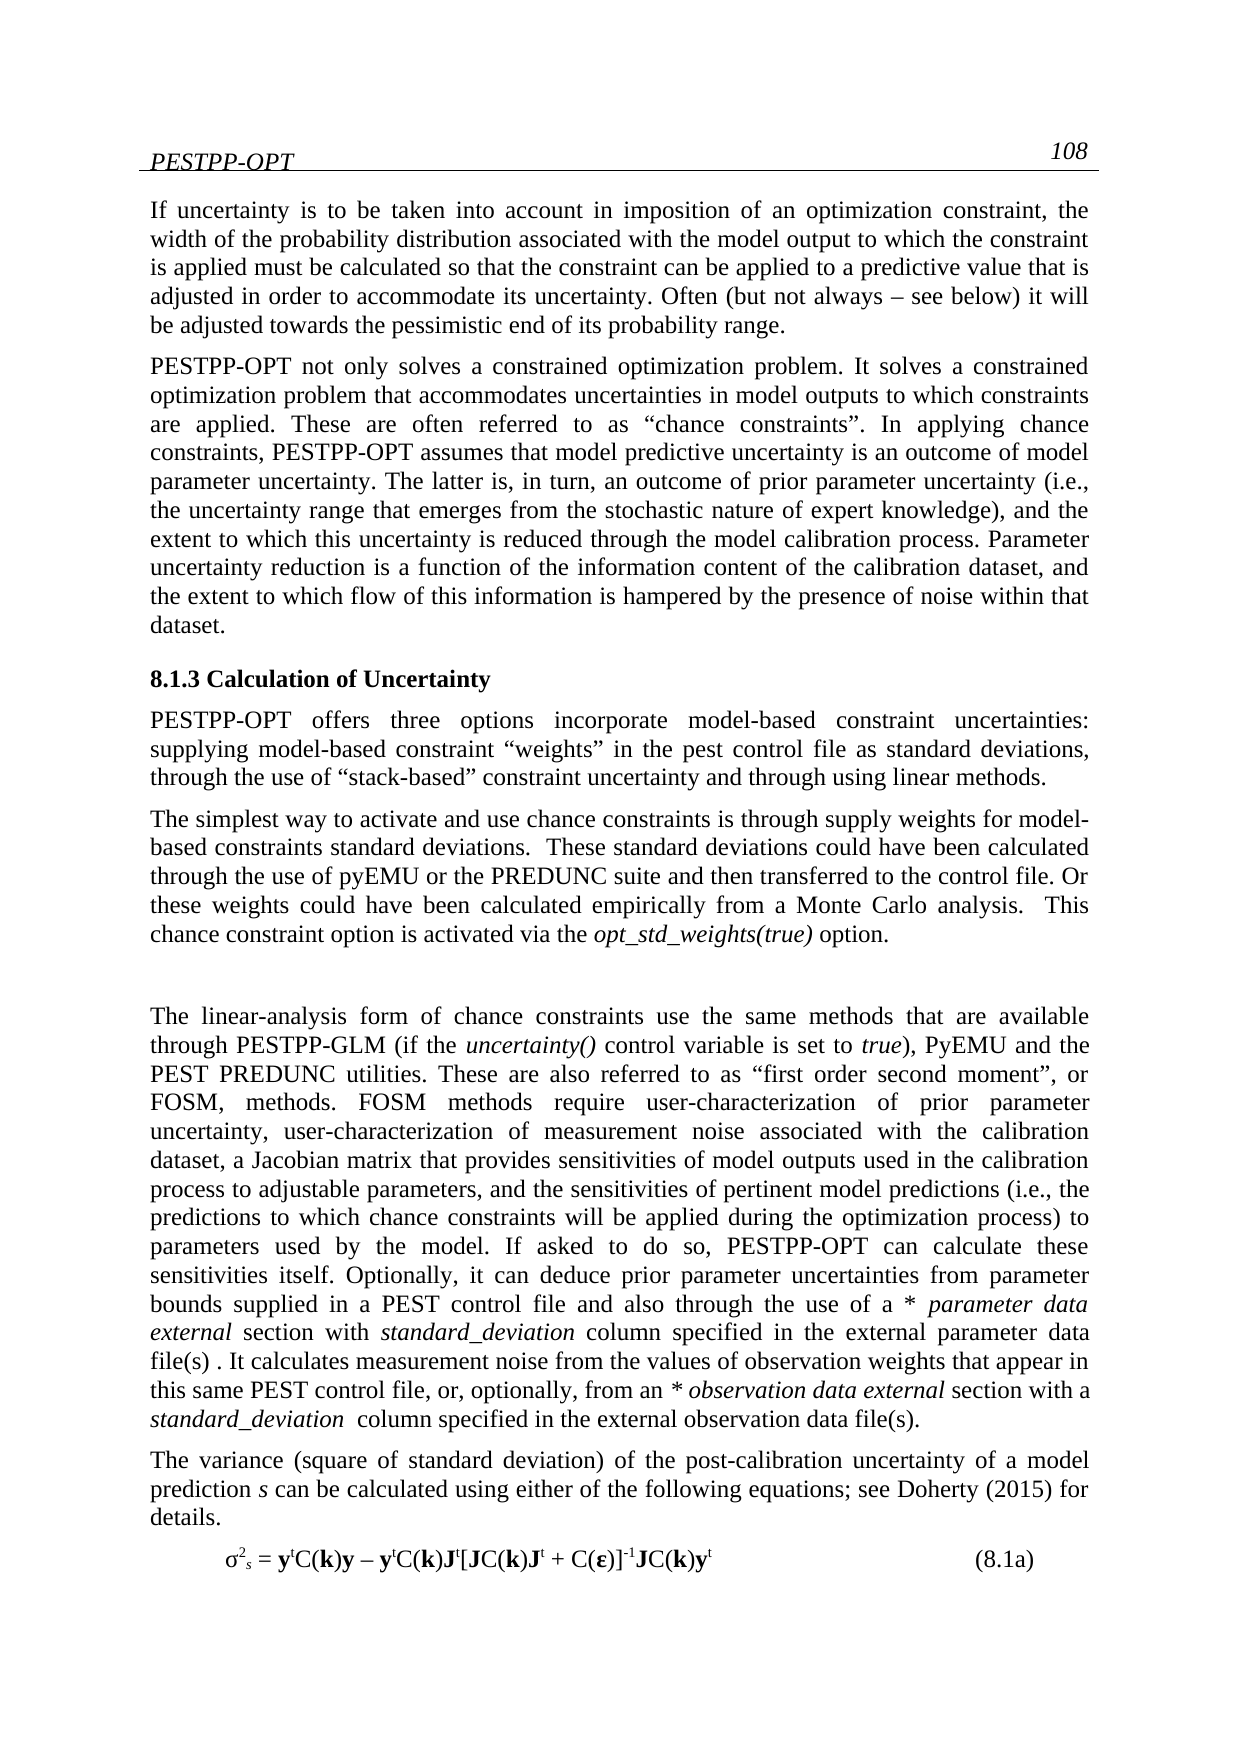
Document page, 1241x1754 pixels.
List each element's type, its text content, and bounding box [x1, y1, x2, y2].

text The linear-analysis form of chance constraints use the same methods that are available through PESTPP-GLM (if the uncertainty() control variable is set to true), PyEMU and the PEST PREDUNC utilities. These are also referred to as “first order second moment”, or FOSM, methods. FOSM methods require user-characterization of prior parameter uncertainty, user-characterization of measurement noise associated with the calibration dataset, a Jacobian matrix that provides sensitivities of model outputs used in the calibration process to adjustable parameters, and the sensitivities of pertinent model predictions (i.e., the predictions to which chance constraints will be applied during the optimization process) to parameters used by the model. If asked to do so, PESTPP-OPT can calculate these sensitivities itself. Optionally, it can deduce prior parameter uncertainties from parameter bounds supplied in a PEST control file and also through the use of a * parameter data external section with standard_deviation column specified in the external parameter data file(s) . It calculates measurement noise from the values of observation weights that appear in this same PEST control file, or, optionally, from an * observation data external section with a standard_deviation column specified in the external observation data file(s). [150, 1001, 1090, 1432]
text σ2s = ytC(k)y – ytC(k)Jt[JC(k)Jt + C(ε)]-1JC(k)yt (8.1a) [150, 1544, 1090, 1572]
text PESTPP-OPT offers three options incorporate model-based constraint uncertainties: supplying model-based constraint “weights” in the pest control file as standard deviations, through the use of “stack-based” constraint uncertainty and through using linear methods. [150, 705, 1090, 791]
text PESTPP-OPT not only solves a constrained optimization problem. It solves a constrained optimization problem that accommodates uncertainties in model outputs to which constraints are applied. These are often referred to as “chance constraints”. In applying chance constraints, PESTPP-OPT assumes that model predictive uncertainty is an outcome of model parameter uncertainty. The latter is, in turn, an outcome of prior parameter uncertainty (i.e., the uncertainty range that emerges from the stochastic nature of expert knowledge), and the extent to which this uncertainty is reduced through the model calibration process. Parameter uncertainty reduction is a function of the information content of the calibration dataset, and the extent to which flow of this information is hampered by the presence of noise within that dataset. [150, 351, 1090, 639]
subtitle 8.1.3 Calculation of Uncertainty [150, 664, 1090, 692]
text If uncertainty is to be taken into account in imposition of an optimization constraint, the width of the probability distribution associated with the model output to which the constraint is applied must be calculated so that the constraint can be applied to a predictive value that is adjusted in order to accommodate its uncertainty. Often (but not always – see below) it will be adjusted towards the pessimistic end of its probability range. [150, 195, 1090, 339]
text The simplest way to activate and use chance constraints is through supply weights for model-based constraints standard deviations. These standard deviations could have been calculated through the use of pyEMU or the PREDUNC suite and then transferred to the control file. Or these weights could have been calculated empirically from a Monte Carlo analysis. This chance constraint option is activated via the opt_std_weights(true) option. [150, 804, 1090, 947]
text The variance (square of standard deviation) of the post-calibration uncertainty of a model prediction s can be calculated using either of the following equations; see Doherty (2015) for details. [150, 1445, 1090, 1531]
